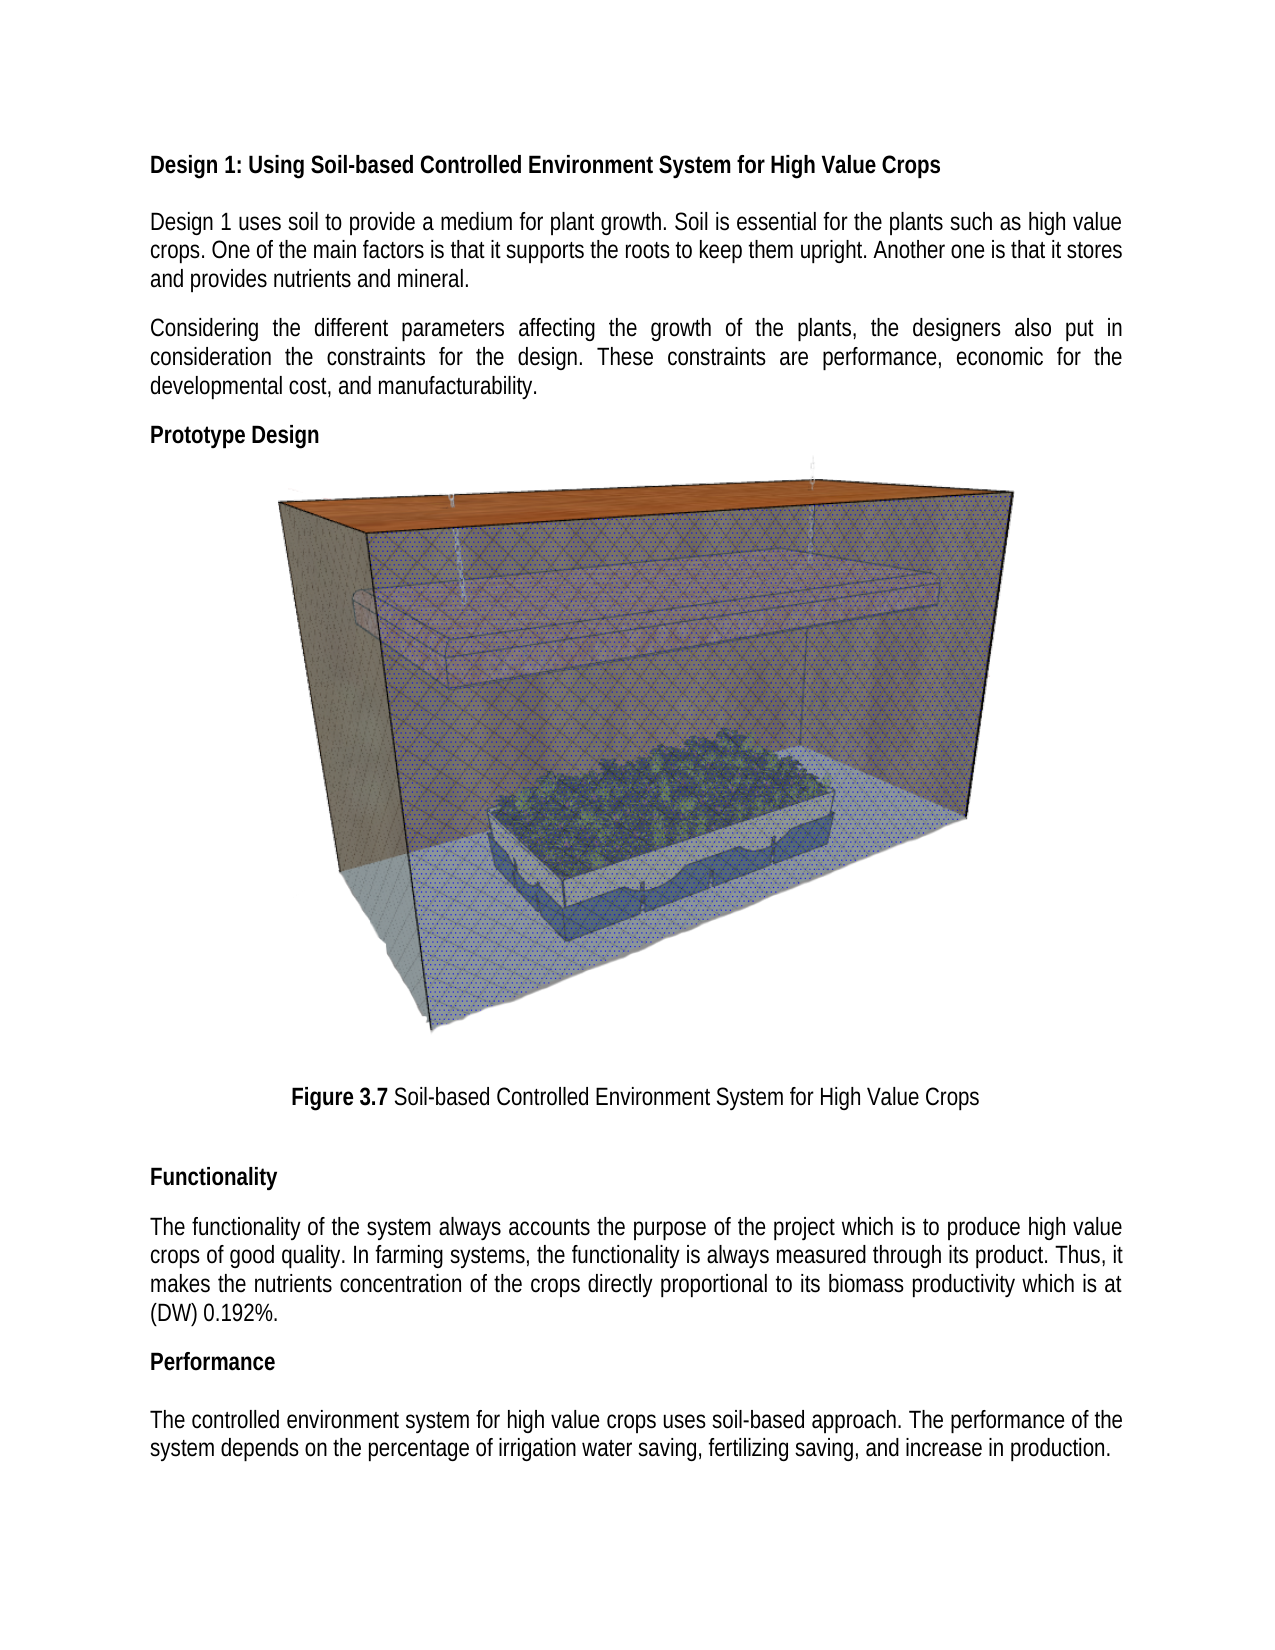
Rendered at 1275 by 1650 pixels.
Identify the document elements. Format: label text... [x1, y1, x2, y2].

text Functionality [150, 1162, 1125, 1191]
subtitle Performance [150, 1347, 1125, 1376]
text Design 1 uses soil to provide a medium for plant growth. Soil is essential for the plants such as high value crops. One of the main factors is that it supports the roots to keep them upright. Another one is that it stores and provides nutrients and mineral. [150, 207, 1125, 293]
picture [253, 453, 1024, 1054]
subtitle Design 1: Using Soil-based Controlled Environment System for High Value Crops [150, 150, 1125, 179]
text Considering the different parameters affecting the growth of the plants, the designers also put in consideration the constraints for the design. These constraints are performance, economic for the developmental cost, and manufacturability. [150, 313, 1125, 399]
text The controlled environment system for high value crops uses soil-based approach. The performance of the system depends on the percentage of irrigation water saving, fertilizing saving, and increase in production. [150, 1404, 1125, 1462]
text The functionality of the system always accounts the purpose of the project which is to produce high value crops of good quality. In farming systems, the functionality is always measured through its product. Thus, it makes the nutrients concentration of the crops directly proportional to its biomass productivity which is at (DW) 0.192%. [150, 1212, 1125, 1326]
text Prototype Design [150, 420, 1125, 449]
